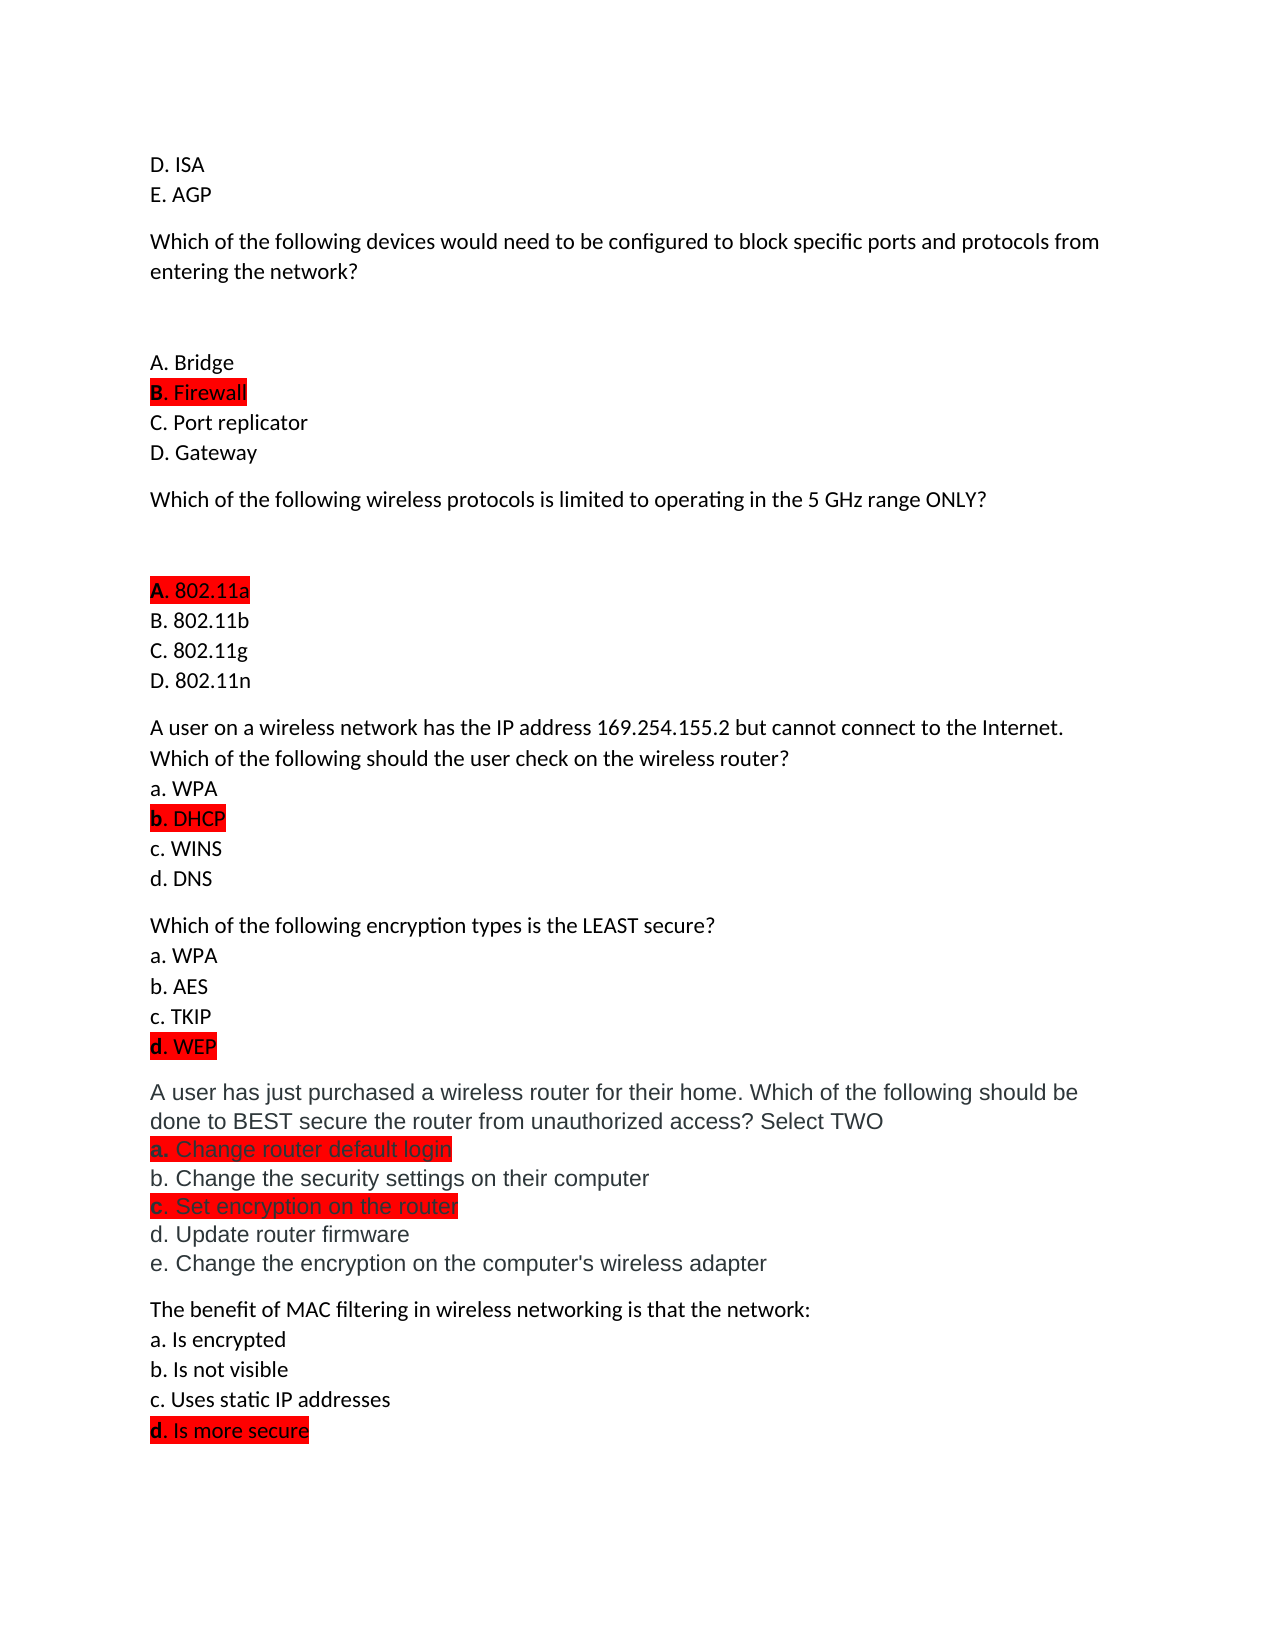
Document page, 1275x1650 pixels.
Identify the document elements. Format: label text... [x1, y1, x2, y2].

text A user on a wireless network has the IP address 169.254.155.2 but cannot connect to the Internet. Which of the following should the user check on the wireless router? a. WPA b. DHCP c. WINS d. DNS [150, 713, 1125, 893]
text A user has just purchased a wireless router for their home. Which of the following should be done to BEST secure the router from unauthorized access? Select TWO a. Change router default login b. Change the security settings on their computer c. Set encryption on the router d. Update router firmware e. Change the encryption on the computer's wireless adapter [150, 1079, 1125, 1276]
text The benefit of MAC filtering in wireless networking is that the network: a. Is encrypted b. Is not visible c. Uses static IP addresses d. Is more secure [150, 1295, 1125, 1444]
text Which of the following devices would need to be configured to block specific ports and protocols from entering the network? A. Bridge B. Firewall C. Port replicator D. Gateway [150, 227, 1125, 467]
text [150, 150, 1125, 208]
text Which of the following wireless protocols is limited to operating in the 5 GHz range ONLY? A. 802.11a B. 802.11b C. 802.11g D. 802.11n [150, 485, 1125, 695]
text Which of the following encryption types is the LEAST secure? a. WPA b. AES c. TKIP d. WEP [150, 911, 1125, 1060]
